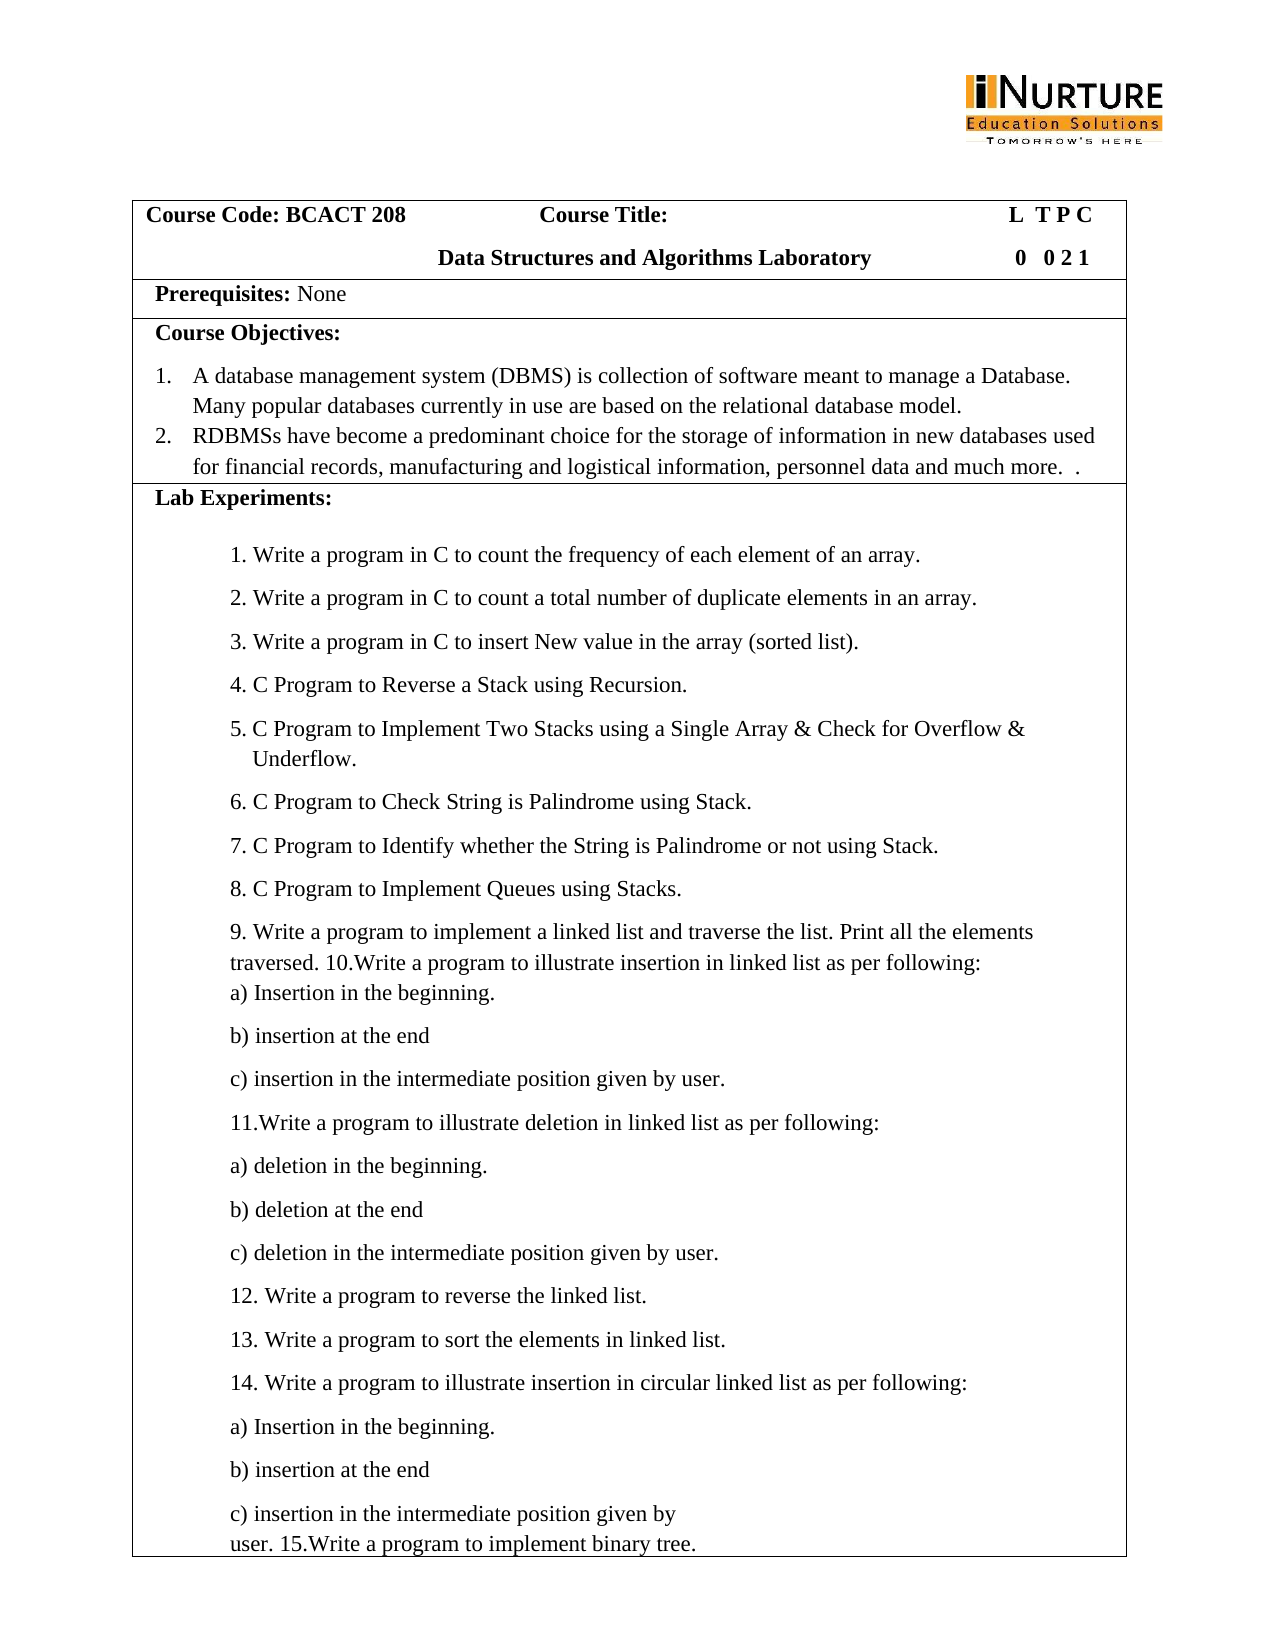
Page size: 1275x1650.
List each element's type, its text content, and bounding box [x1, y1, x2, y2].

picture [966, 75, 1163, 144]
table_cell Course Objectives: A database management system (DBMS) is collection of software meant to manage a Database. Many popular databases currently in use are based on the relational database model. RDBMSs have become a predominant choice for the storage of information in new databases used for financial records, manufacturing and logistical information, personnel data and much more. . [133, 319, 1126, 483]
table_cell Prerequisites: None [133, 280, 1126, 318]
table_header Course Code: BCACT 208 Course Title: L T P C Data Structures and Algorithms Laboratory 0 0 2 1 [133, 201, 1126, 279]
